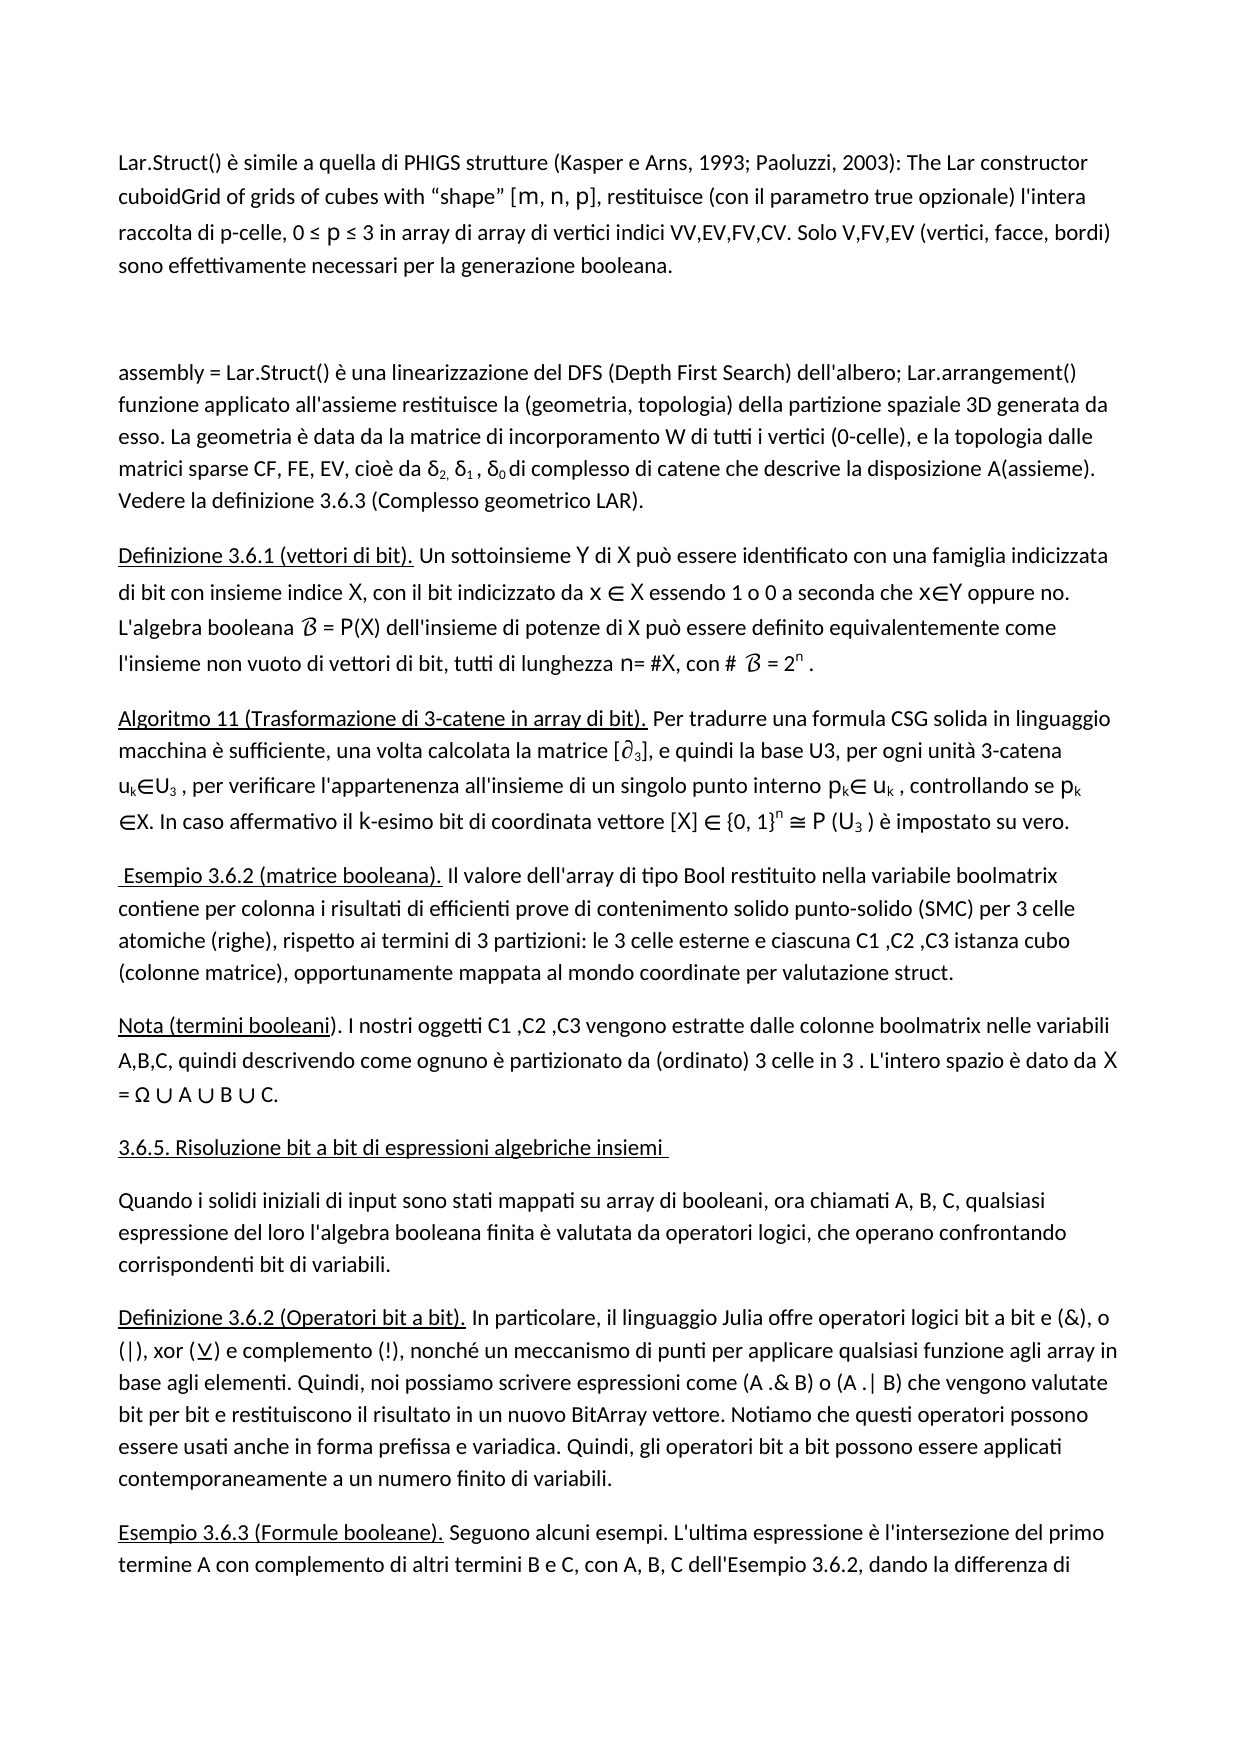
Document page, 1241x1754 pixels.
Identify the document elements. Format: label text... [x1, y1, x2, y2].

text Nota (termini booleani). I nostri oggetti C1 ,C2 ,C3 vengono estratte dalle colonne boolmatrix nelle variabili A,B,C, quindi descrivendo come ognuno è partizionato da (ordinato) 3 celle in 3 . L'intero spazio è dato da X = Ω ∪ A ∪ B ∪ C. [118, 1011, 1122, 1108]
text Definizione 3.6.2 (Operatori bit a bit). In particolare, il linguaggio Julia offre operatori logici bit a bit e (&), o (|), xor (⊻) e complemento (!), nonché un meccanismo di punti per applicare qualsiasi funzione agli array in base agli elementi. Quindi, noi possiamo scrivere espressioni come (A .& B) o (A .| B) che vengono valutate bit per bit e restituiscono il risultato in un nuovo BitArray vettore. Notiamo che questi operatori possono essere usati anche in forma prefissa e variadica. Quindi, gli operatori bit a bit possono essere applicati contemporaneamente a un numero finito di variabili. [118, 1303, 1122, 1493]
text Algoritmo 11 (Trasformazione di 3-catene in array di bit). Per tradurre una formula CSG solida in linguaggio macchina è sufficiente, una volta calcolata la matrice [3], e quindi la base U3, per ogni unità 3-catena uk∈U3 , per verificare l'appartenenza all'insieme di un singolo punto interno pk∈ uk , controllando se pk ∈X. In caso affermativo il k-esimo bit di coordinata vettore [X] ∈ {0, 1}n ≅ P (U3 ) è impostato su vero. [118, 704, 1122, 836]
text 3.6.5. Risoluzione bit a bit di espressioni algebriche insiemi [118, 1133, 1122, 1161]
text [118, 148, 1122, 280]
text Definizione 3.6.1 (vettori di bit). Un sottoinsieme Y di X può essere identificato con una famiglia indicizzata di bit con insieme indice X, con il bit indicizzato da x ∈ X essendo 1 o 0 a seconda che x∈Y oppure no. L'algebra booleana ℬ = P(X) dell'insieme di potenze di X può essere definito equivalentemente come l'insieme non vuoto di vettori di bit, tutti di lunghezza n= #X, con # ℬ = 2n . [118, 539, 1122, 678]
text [118, 1518, 1122, 1578]
text assembly = Lar.Struct() è una linearizzazione del DFS (Depth First Search) dell'albero; Lar.arrangement() funzione applicato all'assieme restituisce la (geometria, topologia) della partizione spaziale 3D generata da esso. La geometria è data da la matrice di incorporamento W di tutti i vertici (0-celle), e la topologia dalle matrici sparse CF, FE, EV, cioè da δ2, δ1 , δ0 di complesso di catene che descrive la disposizione A(assieme). Vedere la definizione 3.6.3 (Complesso geometrico LAR). [118, 358, 1122, 514]
text Esempio 3.6.2 (matrice booleana). Il valore dell'array di tipo Bool restituito nella variabile boolmatrix contiene per colonna i risultati di efficienti prove di contenimento solido punto-solido (SMC) per 3 celle atomiche (righe), rispetto ai termini di 3 partizioni: le 3 celle esterne e ciascuna C1 ,C2 ,C3 istanza cubo (colonne matrice), opportunamente mappata al mondo coordinate per valutazione struct. [118, 862, 1122, 986]
text Quando i solidi iniziali di input sono stati mappati su array di booleani, ora chiamati A, B, C, qualsiasi espressione del loro l'algebra booleana finita è valutata da operatori logici, che operano confrontando corrispondenti bit di variabili. [118, 1186, 1122, 1278]
